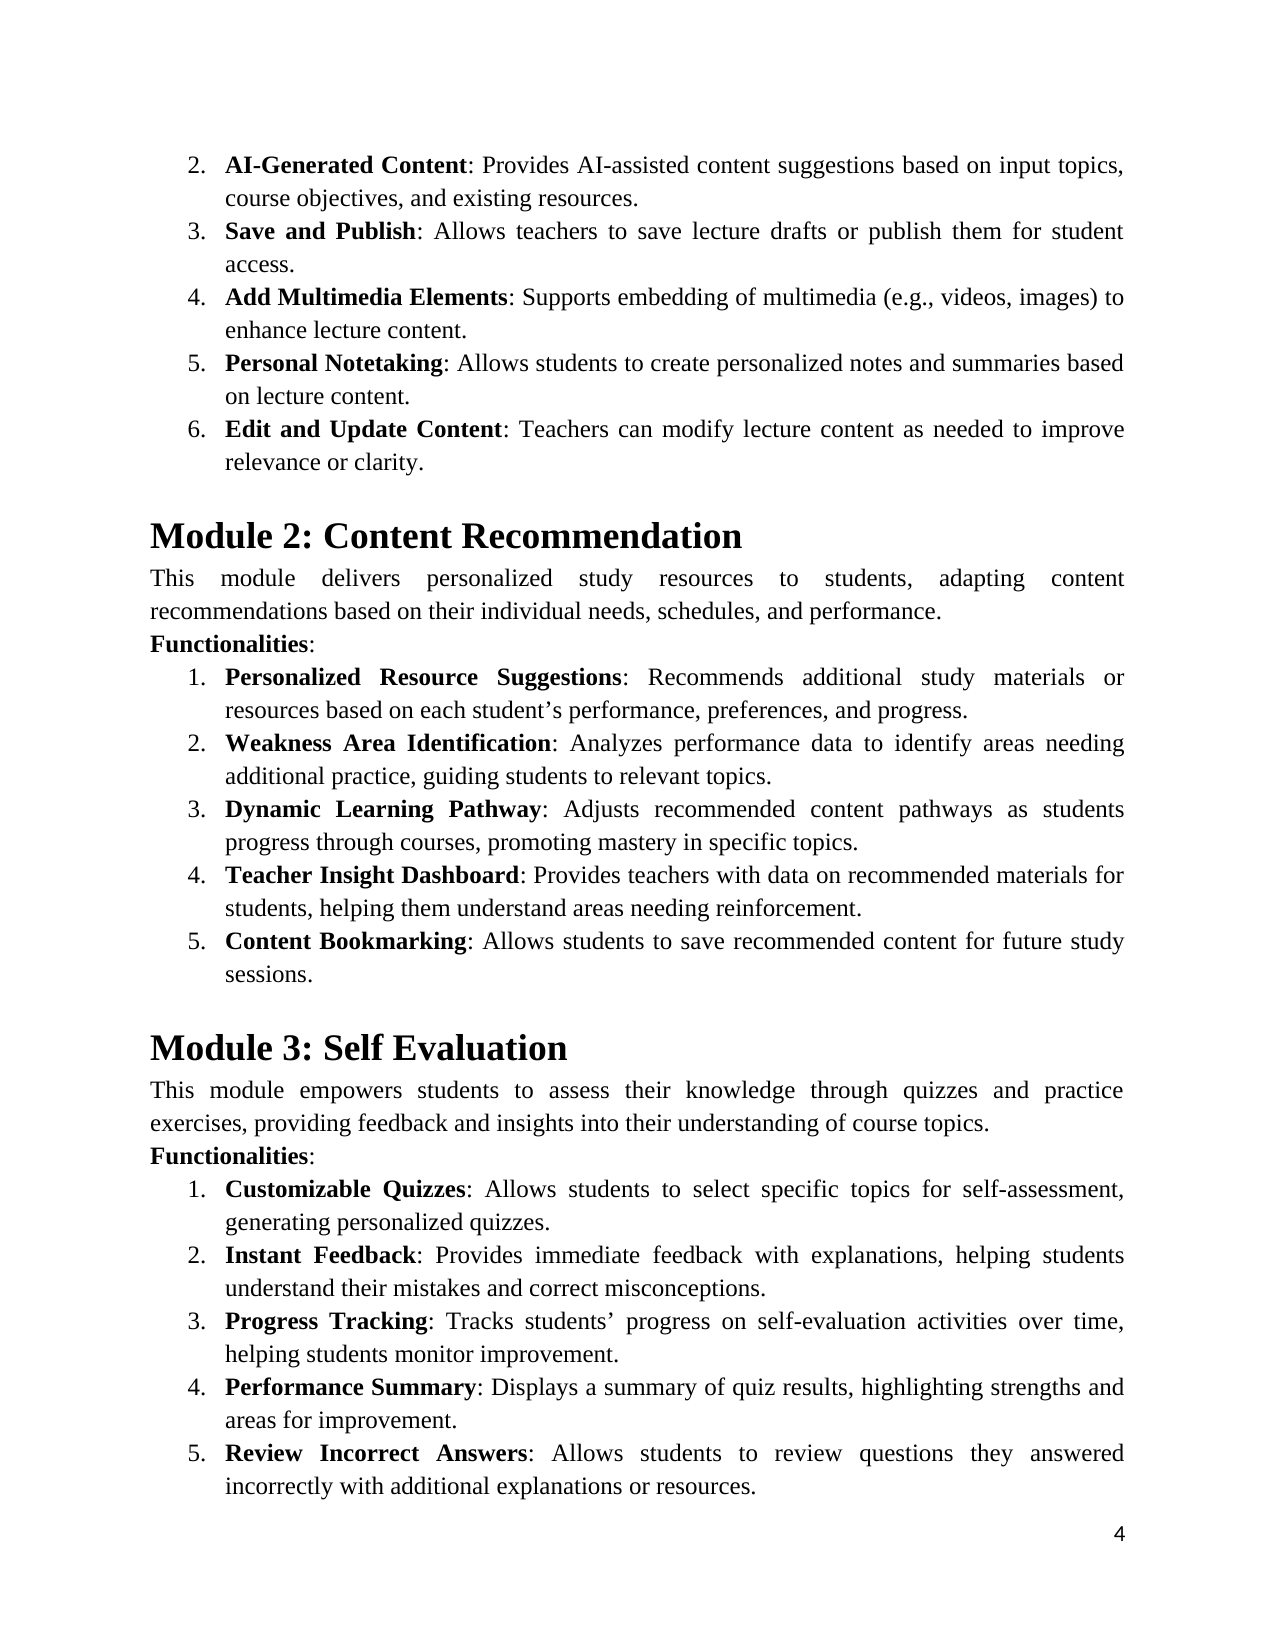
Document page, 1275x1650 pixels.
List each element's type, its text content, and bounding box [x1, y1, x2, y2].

text Functionalities: [150, 629, 1125, 658]
list Instant Feedback: Provides immediate feedback with explanations, helping students understand their mistakes and correct misconceptions. [187, 1240, 1125, 1302]
list Personal Notetaking: Allows students to create personalized notes and summaries based on lecture content. [187, 348, 1125, 410]
list Teacher Insight Dashboard: Provides teachers with data on recommended materials for students, helping them understand areas needing reinforcement. [187, 860, 1125, 922]
list Review Incorrect Answers: Allows students to review questions they answered incorrectly with additional explanations or resources. [187, 1438, 1125, 1500]
text Module 3: Self Evaluation [150, 1025, 1125, 1068]
list Edit and Update Content: Teachers can modify lecture content as needed to improve relevance or clarity. [187, 414, 1125, 476]
list Content Bookmarking: Allows students to save recommended content for future study sessions. [187, 926, 1125, 988]
list Add Multimedia Elements: Supports embedding of multimedia (e.g., videos, images) to enhance lecture content. [187, 282, 1125, 344]
list Weakness Area Identification: Analyzes performance data to identify areas needing additional practice, guiding students to relevant topics. [187, 728, 1125, 790]
text Module 2: Content Recommendation [150, 513, 1125, 556]
list Dynamic Learning Pathway: Adjusts recommended content pathways as students progress through courses, promoting mastery in specific topics. [187, 794, 1125, 856]
list Progress Tracking: Tracks students’ progress on self-evaluation activities over time, helping students monitor improvement. [187, 1306, 1125, 1368]
text This module empowers students to assess their knowledge through quizzes and practice exercises, providing feedback and insights into their understanding of course topics. [150, 1075, 1125, 1136]
text This module delivers personalized study resources to students, adapting content recommendations based on their individual needs, schedules, and performance. [150, 563, 1125, 624]
list Customizable Quizzes: Allows students to select specific topics for self-assessment, generating personalized quizzes. [187, 1174, 1125, 1236]
text Functionalities: [150, 1141, 1125, 1169]
list AI-Generated Content: Provides AI-assisted content suggestions based on input topics, course objectives, and existing resources. [187, 150, 1125, 212]
list Performance Summary: Displays a summary of quiz results, highlighting strengths and areas for improvement. [187, 1372, 1125, 1434]
list Personalized Resource Suggestions: Recommends additional study materials or resources based on each student’s performance, preferences, and progress. [187, 662, 1125, 724]
list Save and Publish: Allows teachers to save lecture drafts or publish them for student access. [187, 216, 1125, 278]
